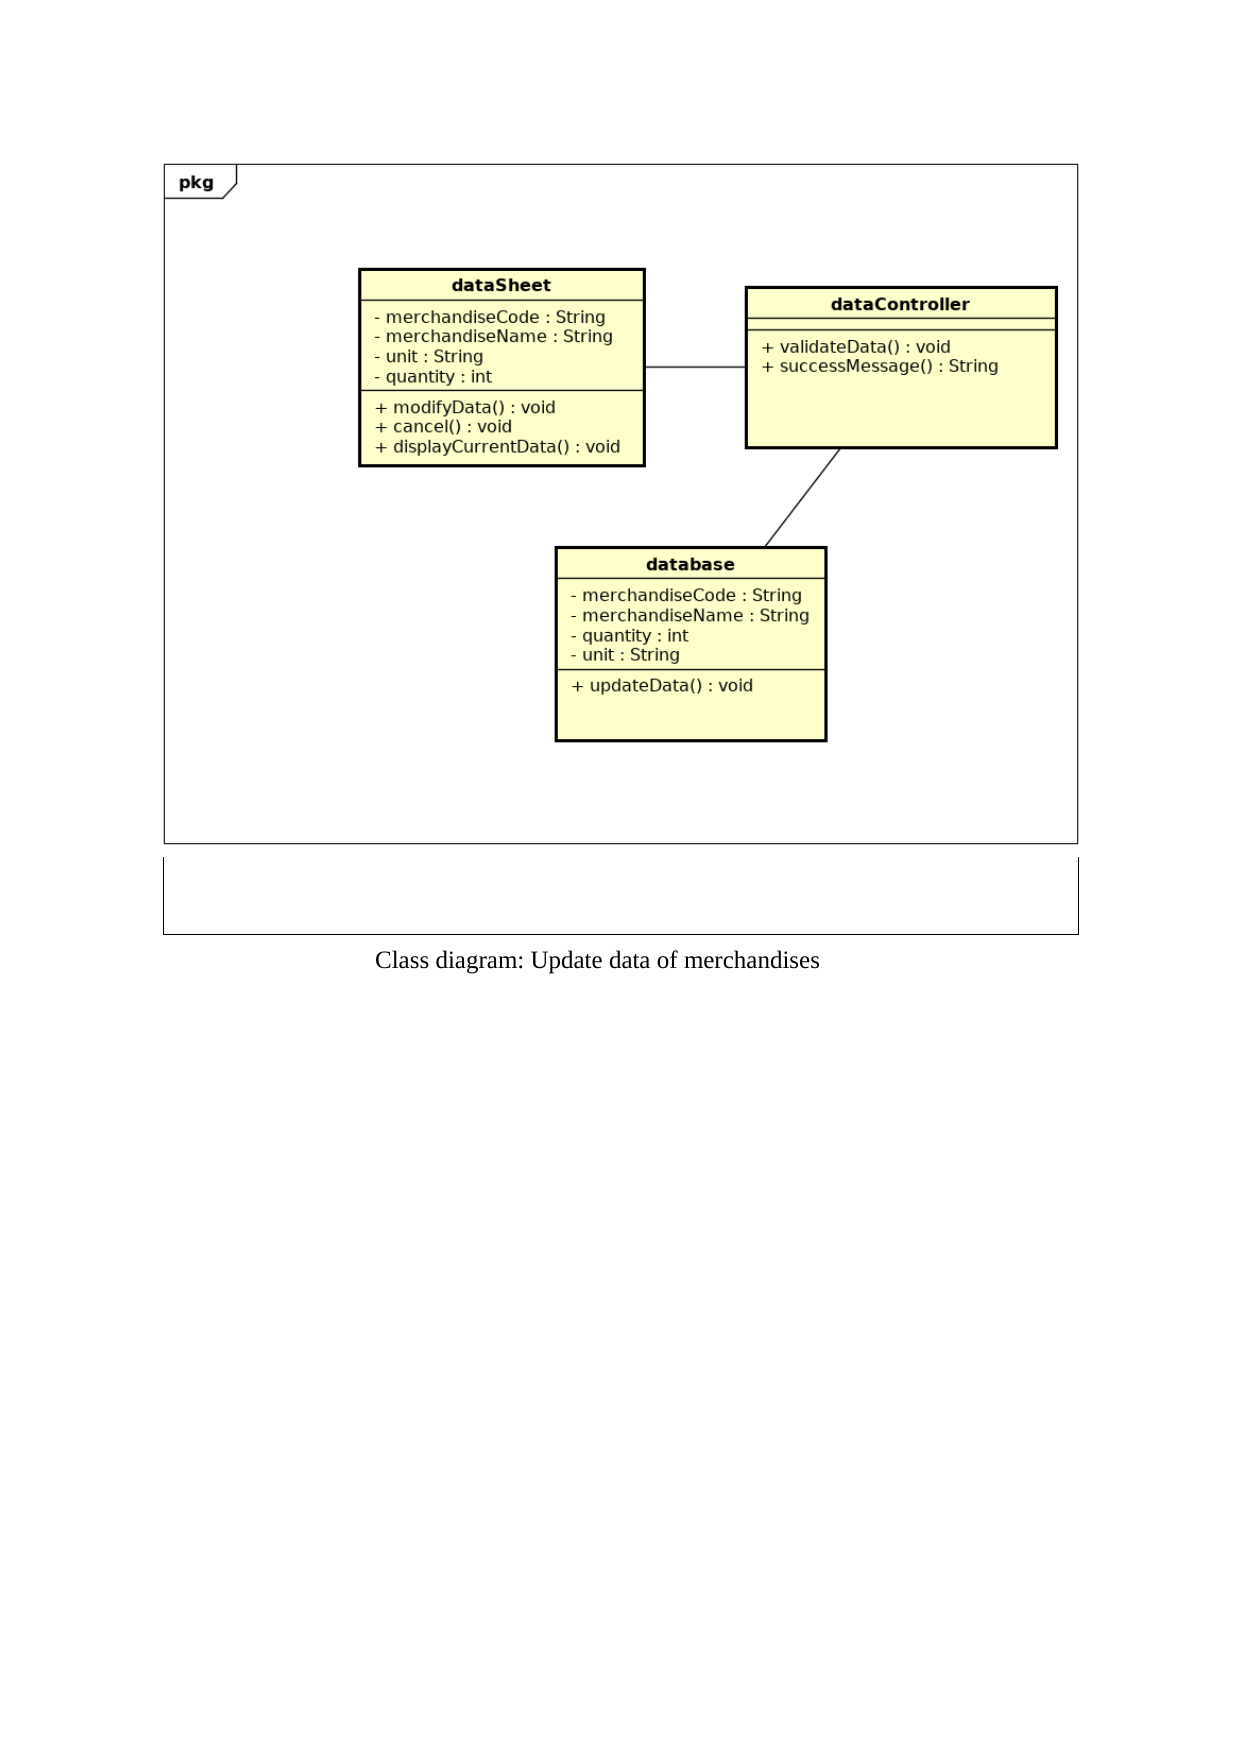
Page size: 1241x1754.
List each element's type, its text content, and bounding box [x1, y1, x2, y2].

picture [150, 150, 1091, 946]
text Class diagram: Update data of merchandises [150, 946, 1090, 974]
